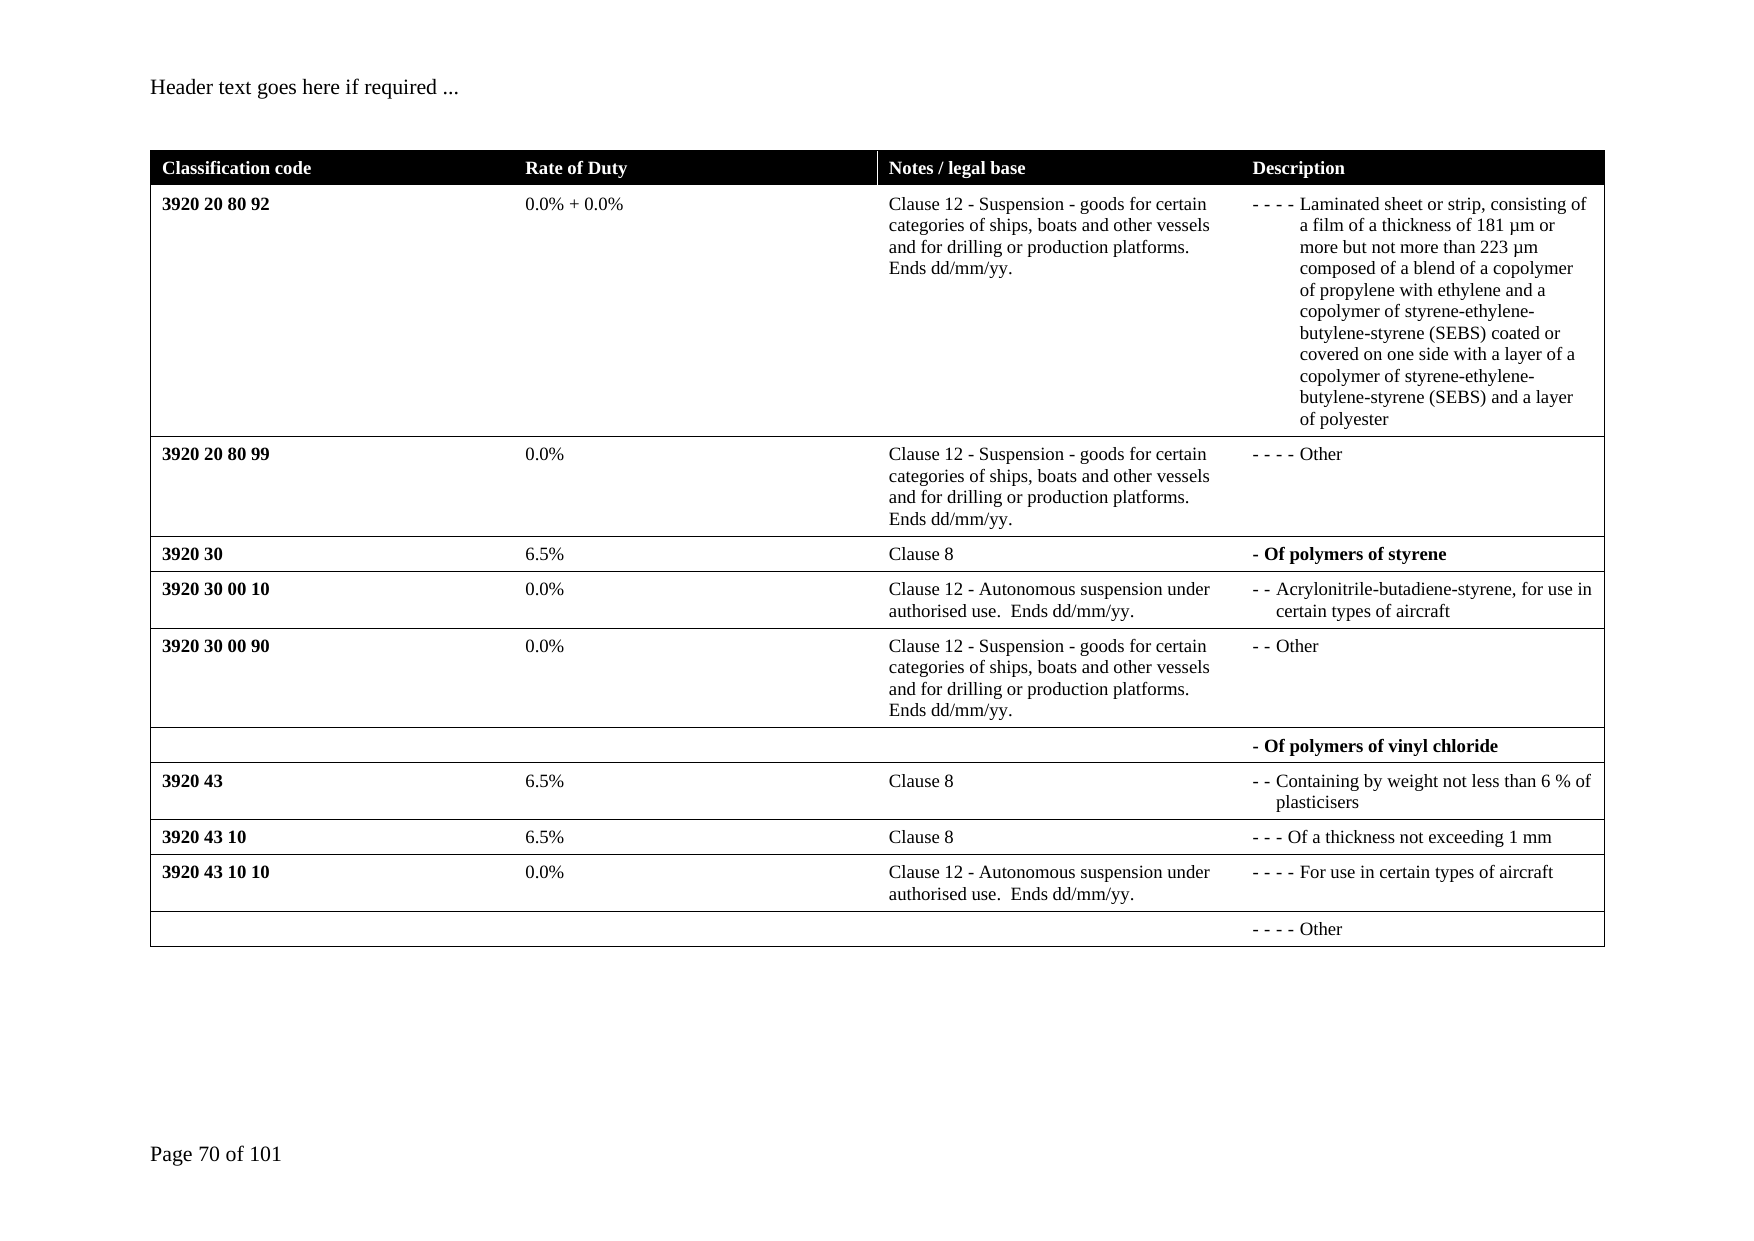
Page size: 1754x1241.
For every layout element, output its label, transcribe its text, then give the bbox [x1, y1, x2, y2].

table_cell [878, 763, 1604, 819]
table_header Classification code [151, 151, 514, 185]
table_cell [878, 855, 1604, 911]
table_header Rate of Duty [514, 151, 877, 185]
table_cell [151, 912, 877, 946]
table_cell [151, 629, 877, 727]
table_header Notes / legal base [878, 151, 1241, 185]
table_header Description [1241, 151, 1604, 185]
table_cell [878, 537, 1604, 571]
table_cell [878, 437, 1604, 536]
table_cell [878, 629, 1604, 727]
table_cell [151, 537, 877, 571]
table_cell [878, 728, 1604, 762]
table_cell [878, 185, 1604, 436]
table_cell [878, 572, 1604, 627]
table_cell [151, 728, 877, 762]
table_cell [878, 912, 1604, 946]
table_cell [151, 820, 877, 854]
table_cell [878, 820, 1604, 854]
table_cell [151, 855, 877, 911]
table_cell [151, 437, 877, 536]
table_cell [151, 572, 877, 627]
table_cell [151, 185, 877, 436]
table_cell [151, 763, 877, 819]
